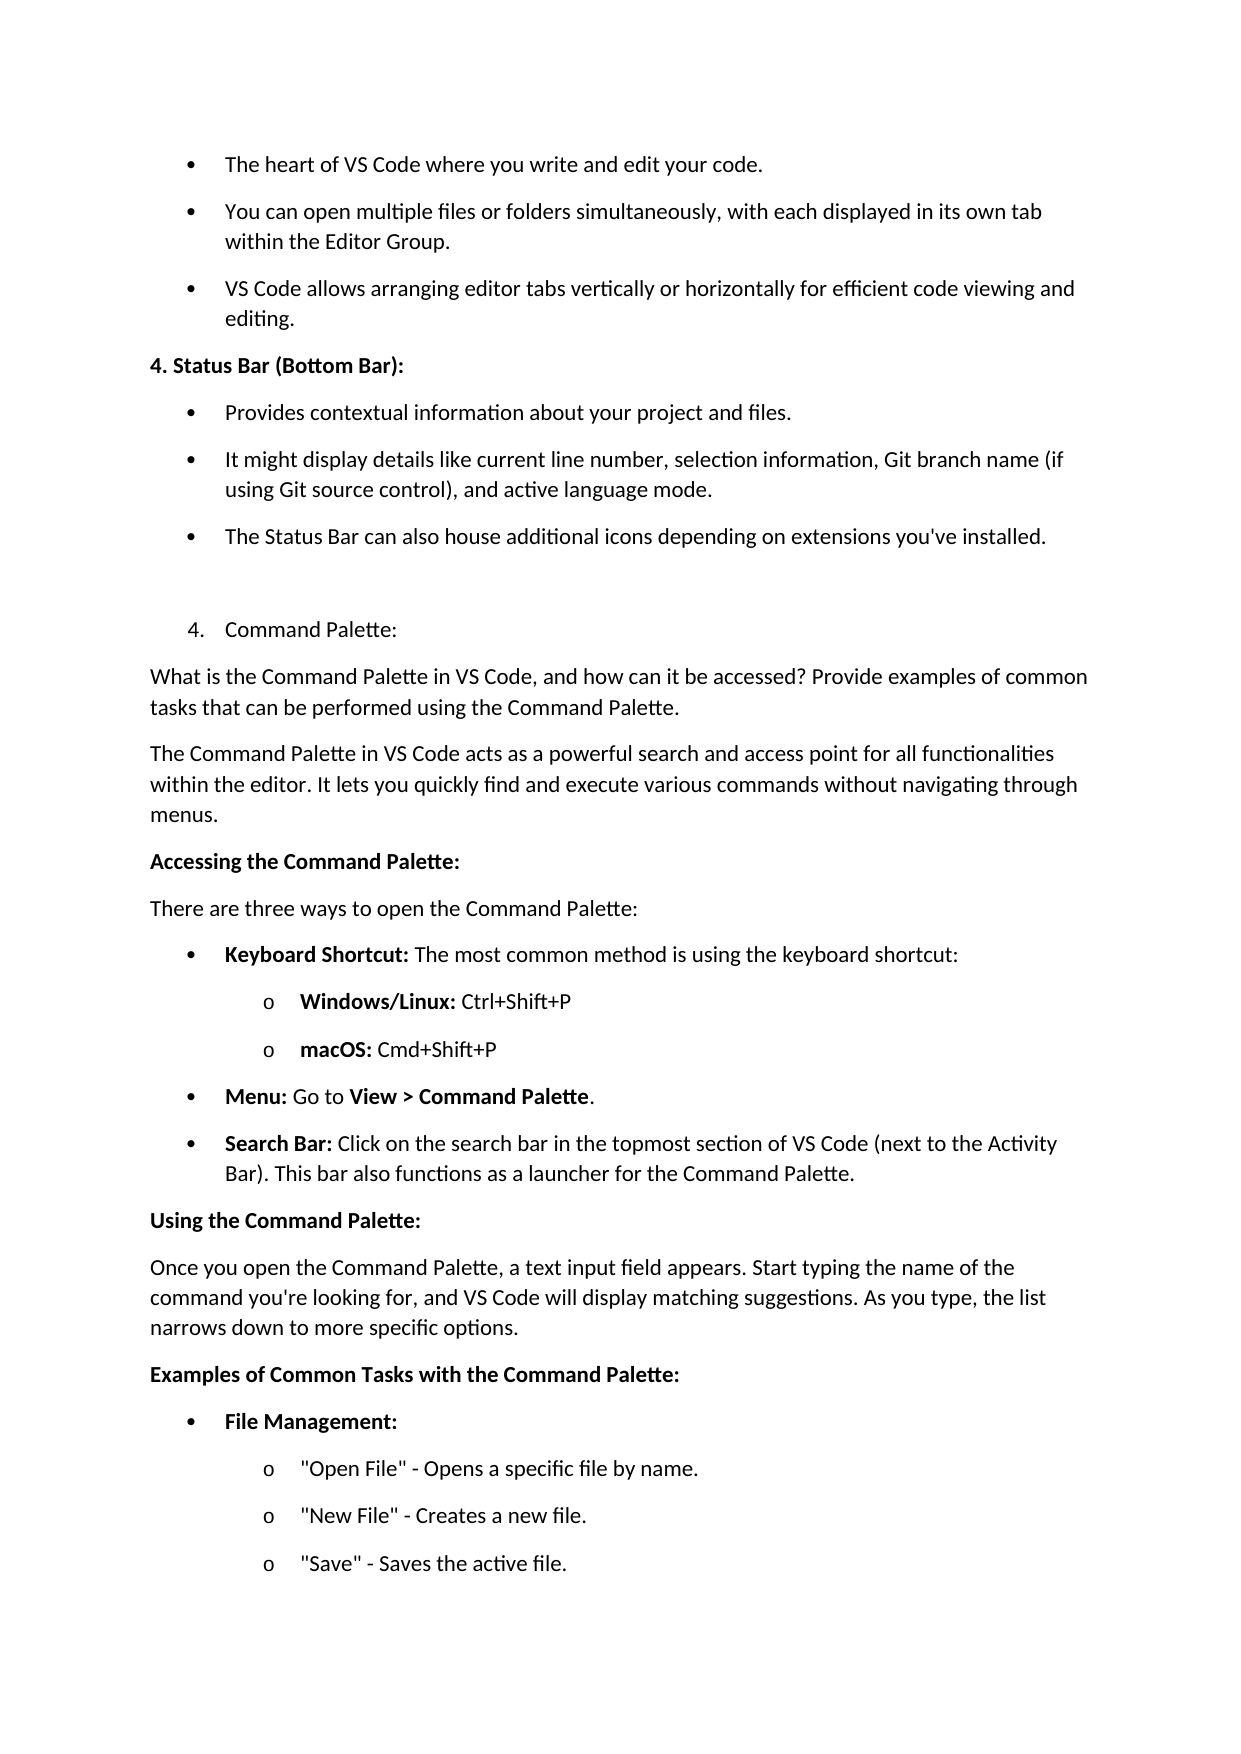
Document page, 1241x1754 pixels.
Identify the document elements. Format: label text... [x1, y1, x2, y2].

list Menu: Go to View > Command Palette. [187, 1082, 1090, 1110]
text What is the Command Palette in VS Code, and how can it be accessed? Provide examples of common tasks that can be performed using the Command Palette. [150, 662, 1090, 721]
list It might display details like current line number, selection information, Git branch name (if using Git source control), and active language mode. [187, 445, 1090, 503]
text There are three ways to open the Command Palette: [150, 894, 1090, 922]
list File Management: [187, 1407, 1090, 1435]
list Command Palette: [187, 616, 1090, 644]
text The Command Palette in VS Code acts as a powerful search and access point for all functionalities within the editor. It lets you quickly find and execute various commands without navigating through menus. [150, 739, 1090, 828]
text Once you open the Command Palette, a text input field appears. Start typing the name of the command you're looking for, and VS Code will display matching suggestions. As you type, the list narrows down to more specific options. [150, 1253, 1090, 1342]
list The heart of VS Code where you write and edit your code. [187, 150, 1090, 178]
text Examples of Common Tasks with the Command Palette: [150, 1360, 1090, 1388]
text 4. Status Bar (Bottom Bar): [150, 351, 1090, 379]
list macOS: Cmd+Shift+P [262, 1035, 1090, 1063]
list You can open multiple files or folders simultaneously, with each displayed in its own tab within the Editor Group. [187, 197, 1090, 255]
text Using the Command Palette: [150, 1206, 1090, 1234]
list Provides contextual information about your project and files. [187, 398, 1090, 426]
list VS Code allows arranging editor tabs vertically or horizontally for efficient code viewing and editing. [187, 274, 1090, 332]
list Keyboard Shortcut: The most common method is using the keyboard shortcut: [187, 941, 1090, 969]
list "Open File" - Opens a specific file by name. [262, 1454, 1090, 1483]
list Search Bar: Click on the search bar in the topmost section of VS Code (next to the Activity Bar). This bar also functions as a launcher for the Command Palette. [187, 1129, 1090, 1187]
list Windows/Linux: Ctrl+Shift+P [262, 987, 1090, 1016]
list "Save" - Saves the active file. [262, 1549, 1090, 1577]
text Accessing the Command Palette: [150, 847, 1090, 875]
list "New File" - Creates a new file. [262, 1502, 1090, 1530]
list The Status Bar can also house additional icons depending on extensions you've installed. [187, 522, 1090, 550]
